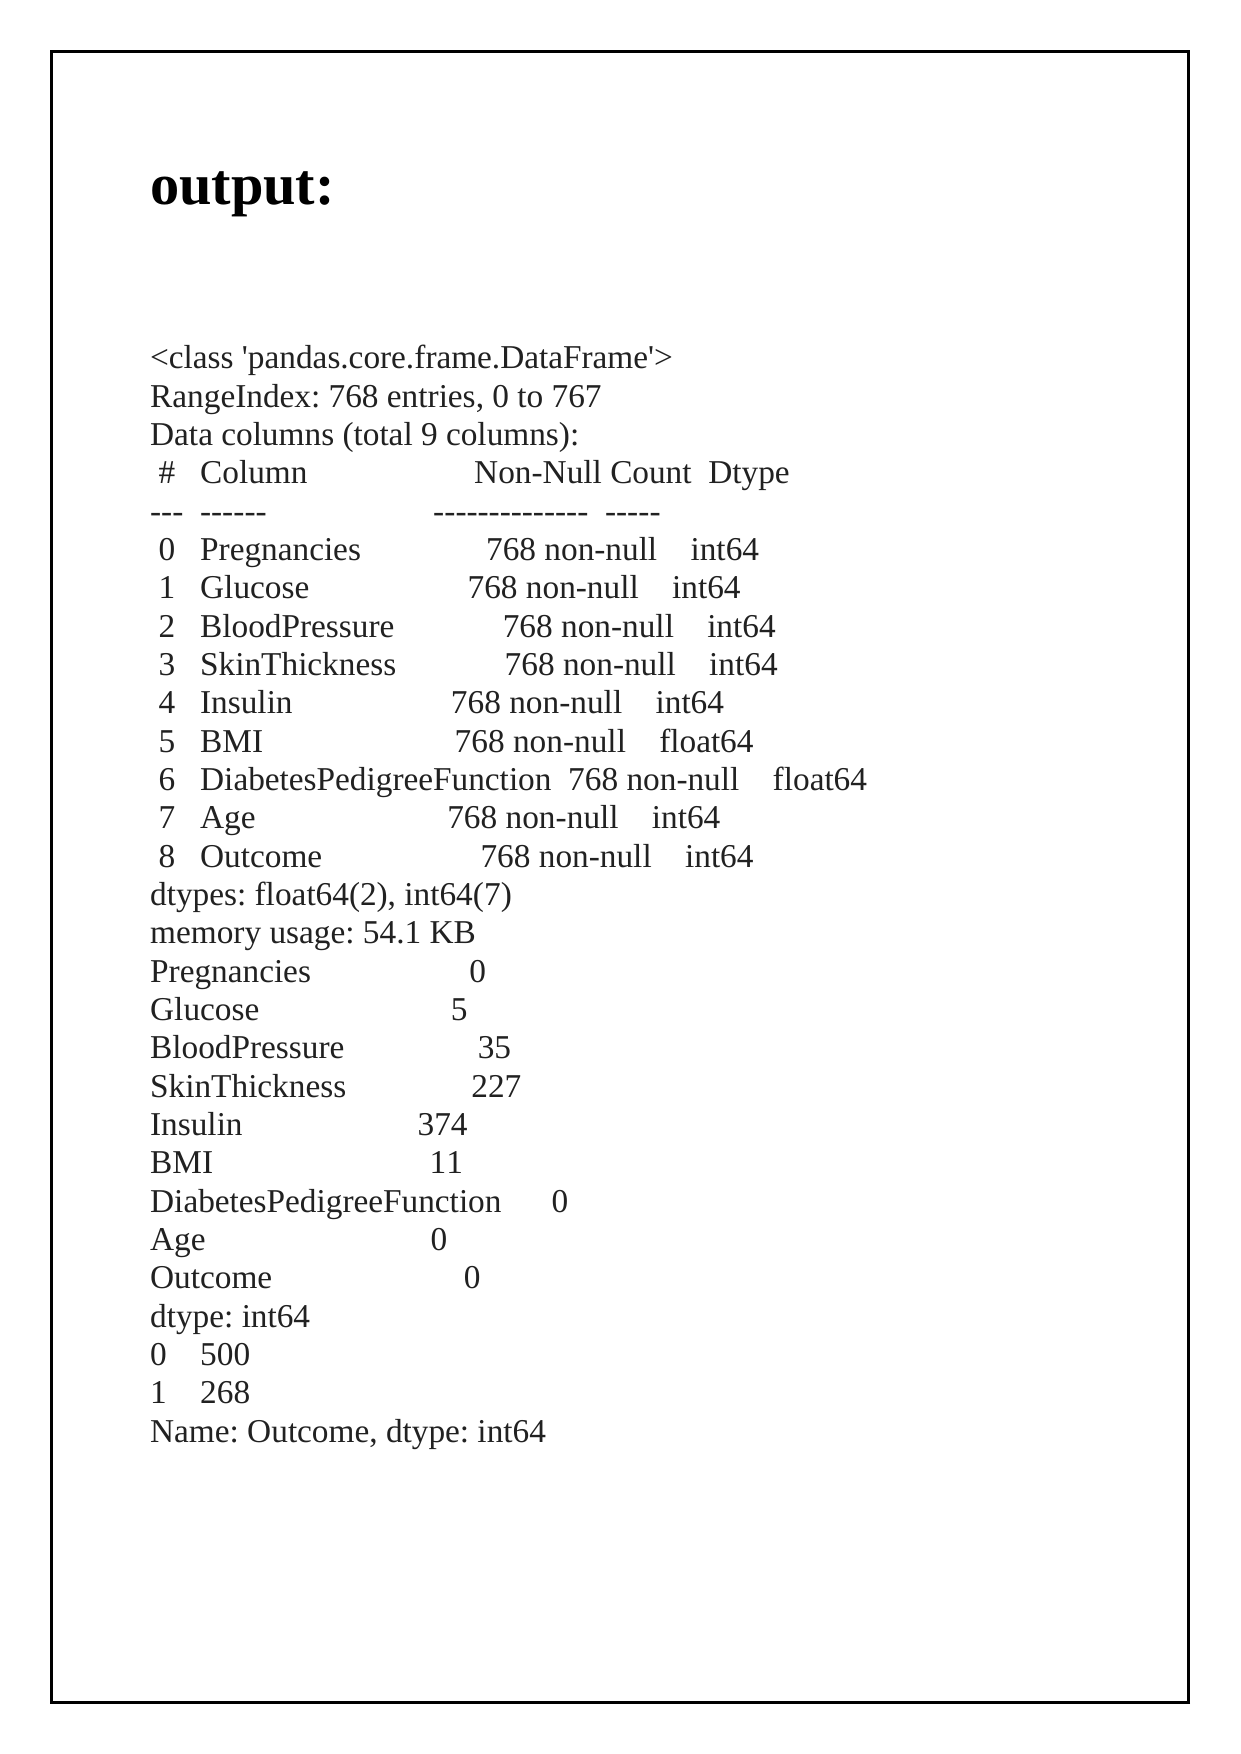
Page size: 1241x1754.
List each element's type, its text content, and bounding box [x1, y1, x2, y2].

text --- ------ -------------- ----- [150, 491, 1090, 529]
text # Column Non-Null Count Dtype [150, 452, 1090, 491]
text 0 500 [150, 1334, 1090, 1372]
text 6 DiabetesPedigreeFunction 768 non-null float64 [150, 759, 1090, 797]
text BMI 11 [150, 1142, 1090, 1181]
text 3 SkinThickness 768 non-null int64 [150, 644, 1090, 682]
text output: [150, 150, 1090, 217]
text 8 Outcome 768 non-null int64 [150, 836, 1090, 874]
text Insulin 374 [150, 1104, 1090, 1142]
text 0 Pregnancies 768 non-null int64 [150, 529, 1090, 567]
text Name: Outcome, dtype: int64 [150, 1411, 1090, 1449]
text Pregnancies 0 [150, 951, 1090, 989]
text RangeIndex: 768 entries, 0 to 767 [150, 376, 1090, 414]
text DiabetesPedigreeFunction 0 [150, 1181, 1090, 1219]
text dtype: int64 [150, 1296, 1090, 1334]
text <class 'pandas.core.frame.DataFrame'> [150, 337, 1090, 376]
text Data columns (total 9 columns): [150, 414, 1090, 452]
text Glucose 5 [150, 989, 1090, 1027]
text 2 BloodPressure 768 non-null int64 [150, 606, 1090, 644]
text 4 Insulin 768 non-null int64 [150, 682, 1090, 721]
text BloodPressure 35 [150, 1027, 1090, 1066]
text 7 Age 768 non-null int64 [150, 797, 1090, 836]
text dtypes: float64(2), int64(7) [150, 874, 1090, 912]
text 1 268 [150, 1372, 1090, 1411]
text 1 Glucose 768 non-null int64 [150, 567, 1090, 606]
text Outcome 0 [150, 1257, 1090, 1296]
text memory usage: 54.1 KB [150, 912, 1090, 951]
text 5 BMI 768 non-null float64 [150, 721, 1090, 759]
text SkinThickness 227 [150, 1066, 1090, 1104]
text Age 0 [150, 1219, 1090, 1257]
